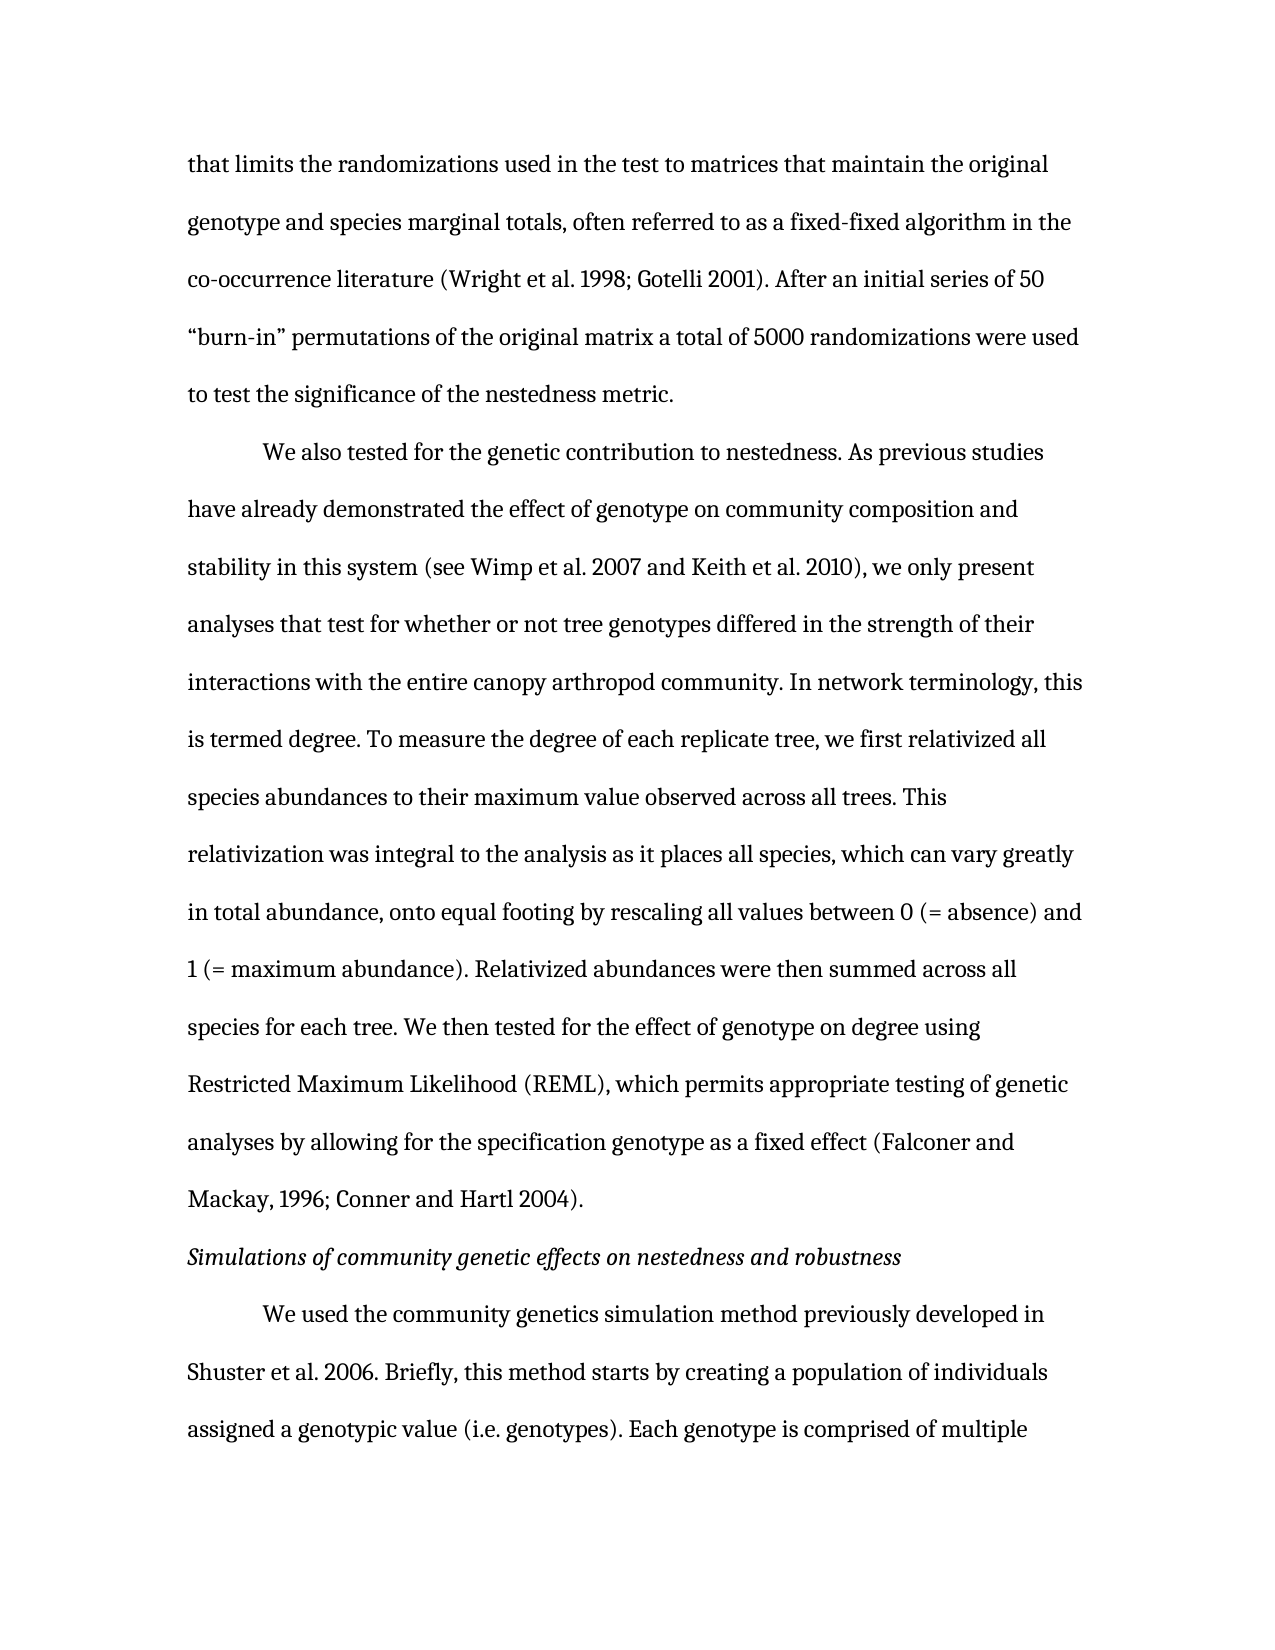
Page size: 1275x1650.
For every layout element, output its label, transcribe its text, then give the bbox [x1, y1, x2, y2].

text We also tested for the genetic contribution to nestedness. As previous studies have already demonstrated the effect of genotype on community composition and stability in this system (see Wimp et al. 2007 and Keith et al. 2010), we only present analyses that test for whether or not tree genotypes differed in the strength of their interactions with the entire canopy arthropod community. In network terminology, this is termed degree. To measure the degree of each replicate tree, we first relativized all species abundances to their maximum value observed across all trees. This relativization was integral to the analysis as it places all species, which can vary greatly in total abundance, onto equal footing by rescaling all values between 0 (= absence) and 1 (= maximum abundance). Relativized abundances were then summed across all species for each tree. We then tested for the effect of genotype on degree using Restricted Maximum Likelihood (REML), which permits appropriate testing of genetic analyses by allowing for the specification genotype as a fixed effect (Falconer and Mackay, 1996; Conner and Hartl 2004). [187, 437, 1087, 1214]
text Simulations of community genetic effects on nestedness and robustness [187, 1242, 1087, 1271]
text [187, 150, 1087, 409]
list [187, 1300, 1087, 1444]
